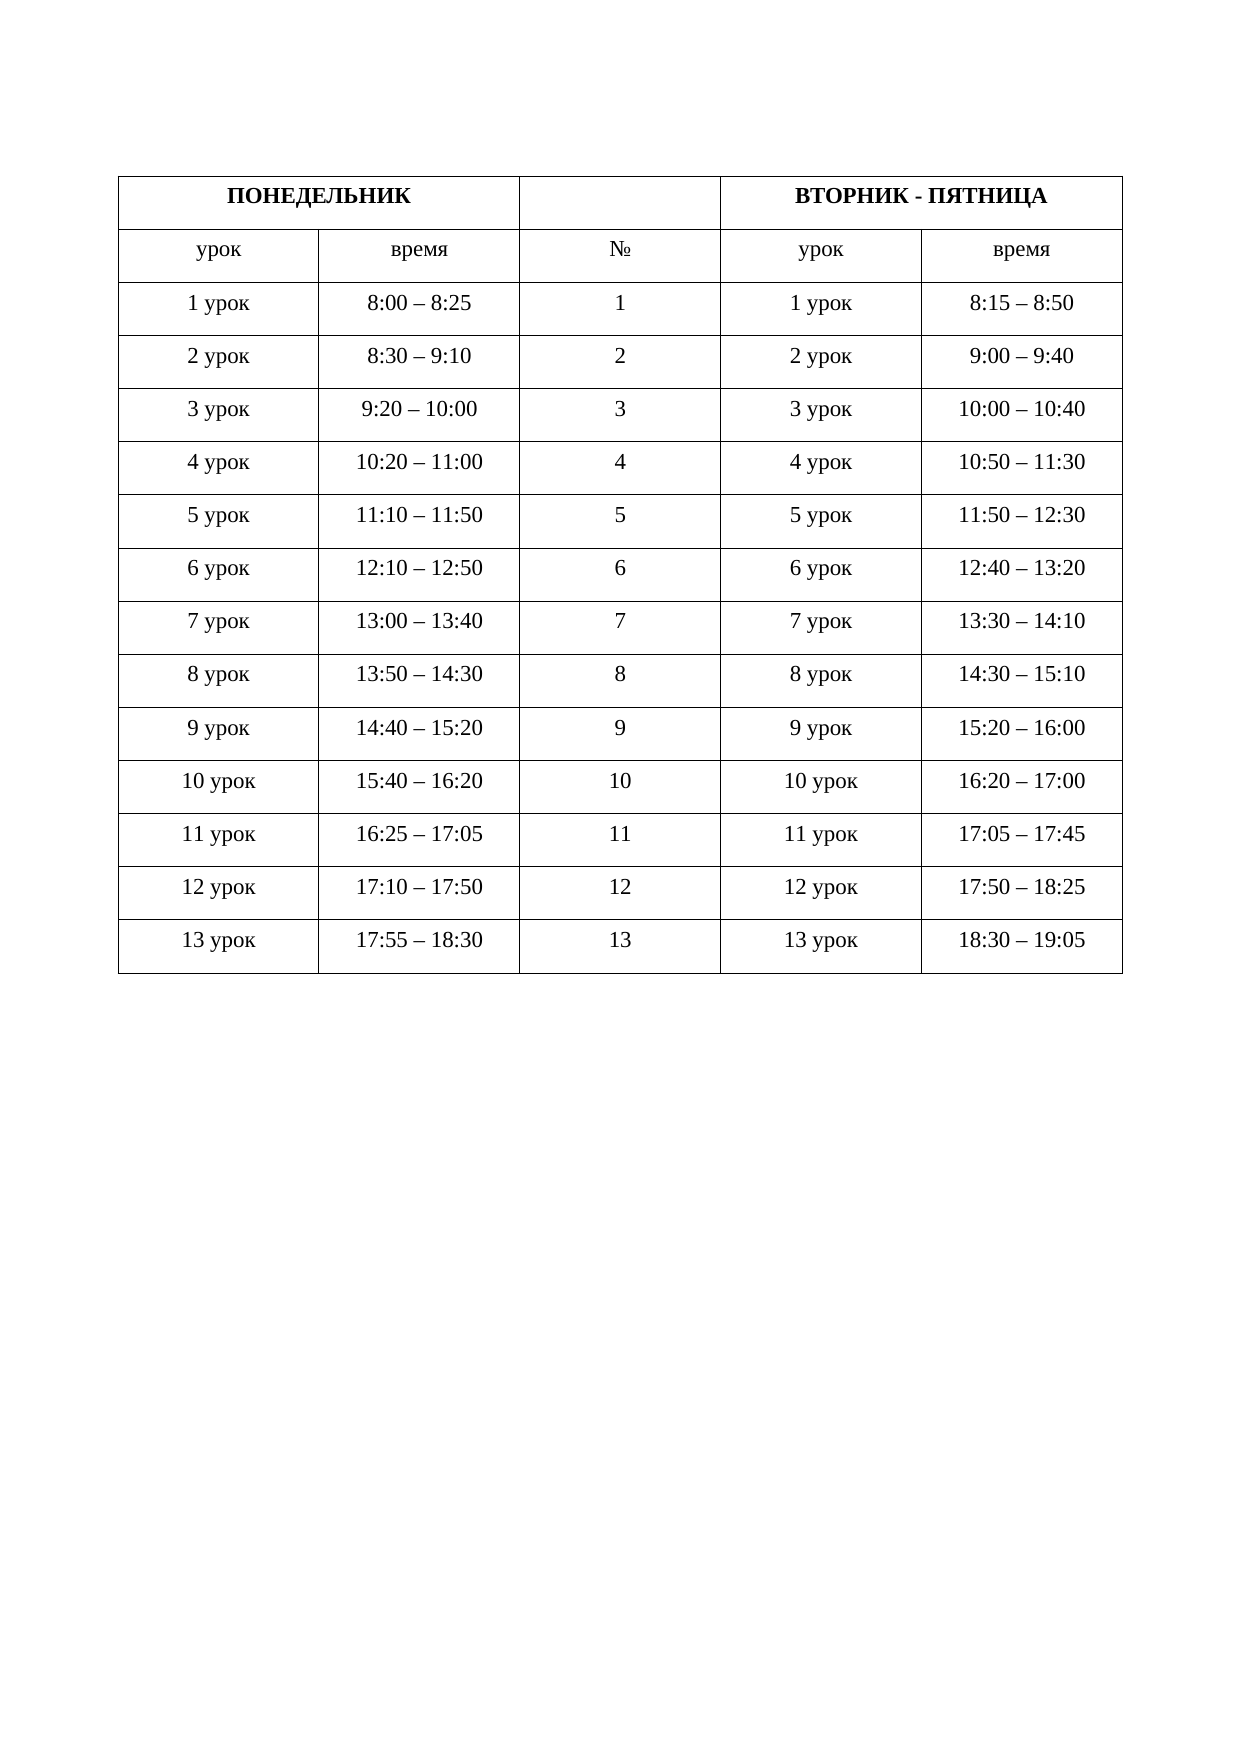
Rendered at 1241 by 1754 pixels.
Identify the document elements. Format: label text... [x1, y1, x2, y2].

table_cell 8:15 – 8:50 [922, 283, 1122, 335]
table_cell 17:10 – 17:50 [319, 867, 519, 919]
table_cell 9 урок [721, 708, 921, 760]
table_cell 10 урок [721, 761, 921, 813]
table_cell 11 урок [119, 814, 318, 866]
table_cell 13:30 – 14:10 [922, 602, 1122, 654]
table_cell 12 [520, 867, 720, 919]
table_cell 7 [520, 602, 720, 654]
table_cell 6 урок [721, 549, 921, 601]
table_cell 4 урок [721, 442, 921, 494]
table_cell время [319, 230, 519, 282]
table_cell 17:55 – 18:30 [319, 920, 519, 972]
table_cell 1 урок [119, 283, 318, 335]
table_cell 3 урок [721, 389, 921, 441]
table_cell 17:05 – 17:45 [922, 814, 1122, 866]
table_cell 10 [520, 761, 720, 813]
table_cell 5 [520, 495, 720, 547]
table_cell 8:00 – 8:25 [319, 283, 519, 335]
table_cell 3 [520, 389, 720, 441]
table_cell 10 урок [119, 761, 318, 813]
table_cell 7 урок [119, 602, 318, 654]
table_cell 18:30 – 19:05 [922, 920, 1122, 972]
table_header ПОНЕДЕЛЬНИК [119, 177, 519, 229]
table_cell 6 [520, 549, 720, 601]
table_cell 11 [520, 814, 720, 866]
table_cell 6 урок [119, 549, 318, 601]
table_cell 13:00 – 13:40 [319, 602, 519, 654]
table_cell 2 [520, 336, 720, 388]
table_cell 16:20 – 17:00 [922, 761, 1122, 813]
table_cell 14:30 – 15:10 [922, 655, 1122, 707]
table_cell 8:30 – 9:10 [319, 336, 519, 388]
table_cell 13 урок [721, 920, 921, 972]
table_header [520, 177, 720, 229]
table_cell 4 урок [119, 442, 318, 494]
table_cell 9 урок [119, 708, 318, 760]
table_cell 15:20 – 16:00 [922, 708, 1122, 760]
table_cell 10:50 – 11:30 [922, 442, 1122, 494]
table_cell 8 урок [721, 655, 921, 707]
table_cell 2 урок [721, 336, 921, 388]
table_cell 13 урок [119, 920, 318, 972]
table_cell 1 [520, 283, 720, 335]
table_cell № [520, 230, 720, 282]
table_cell 12:40 – 13:20 [922, 549, 1122, 601]
table_cell 5 урок [721, 495, 921, 547]
table_cell 11:50 – 12:30 [922, 495, 1122, 547]
table_cell 2 урок [119, 336, 318, 388]
table_cell 11 урок [721, 814, 921, 866]
table_cell 11:10 – 11:50 [319, 495, 519, 547]
table_cell 4 [520, 442, 720, 494]
table_header ВТОРНИК - ПЯТНИЦА [721, 177, 1122, 229]
table_cell 1 урок [721, 283, 921, 335]
table_cell 13 [520, 920, 720, 972]
table_cell 8 урок [119, 655, 318, 707]
table_cell 5 урок [119, 495, 318, 547]
table_cell 17:50 – 18:25 [922, 867, 1122, 919]
table_cell 9 [520, 708, 720, 760]
table_cell 10:00 – 10:40 [922, 389, 1122, 441]
table_cell 13:50 – 14:30 [319, 655, 519, 707]
table_cell 3 урок [119, 389, 318, 441]
table_cell 12 урок [721, 867, 921, 919]
table_cell 16:25 – 17:05 [319, 814, 519, 866]
table_cell 8 [520, 655, 720, 707]
table_cell 9:20 – 10:00 [319, 389, 519, 441]
table_cell 7 урок [721, 602, 921, 654]
table_cell 12:10 – 12:50 [319, 549, 519, 601]
table_cell 9:00 – 9:40 [922, 336, 1122, 388]
table_cell 14:40 – 15:20 [319, 708, 519, 760]
table_cell урок [119, 230, 318, 282]
table_cell 10:20 – 11:00 [319, 442, 519, 494]
table_cell урок [721, 230, 921, 282]
table_cell время [922, 230, 1122, 282]
table_cell 12 урок [119, 867, 318, 919]
table_cell 15:40 – 16:20 [319, 761, 519, 813]
